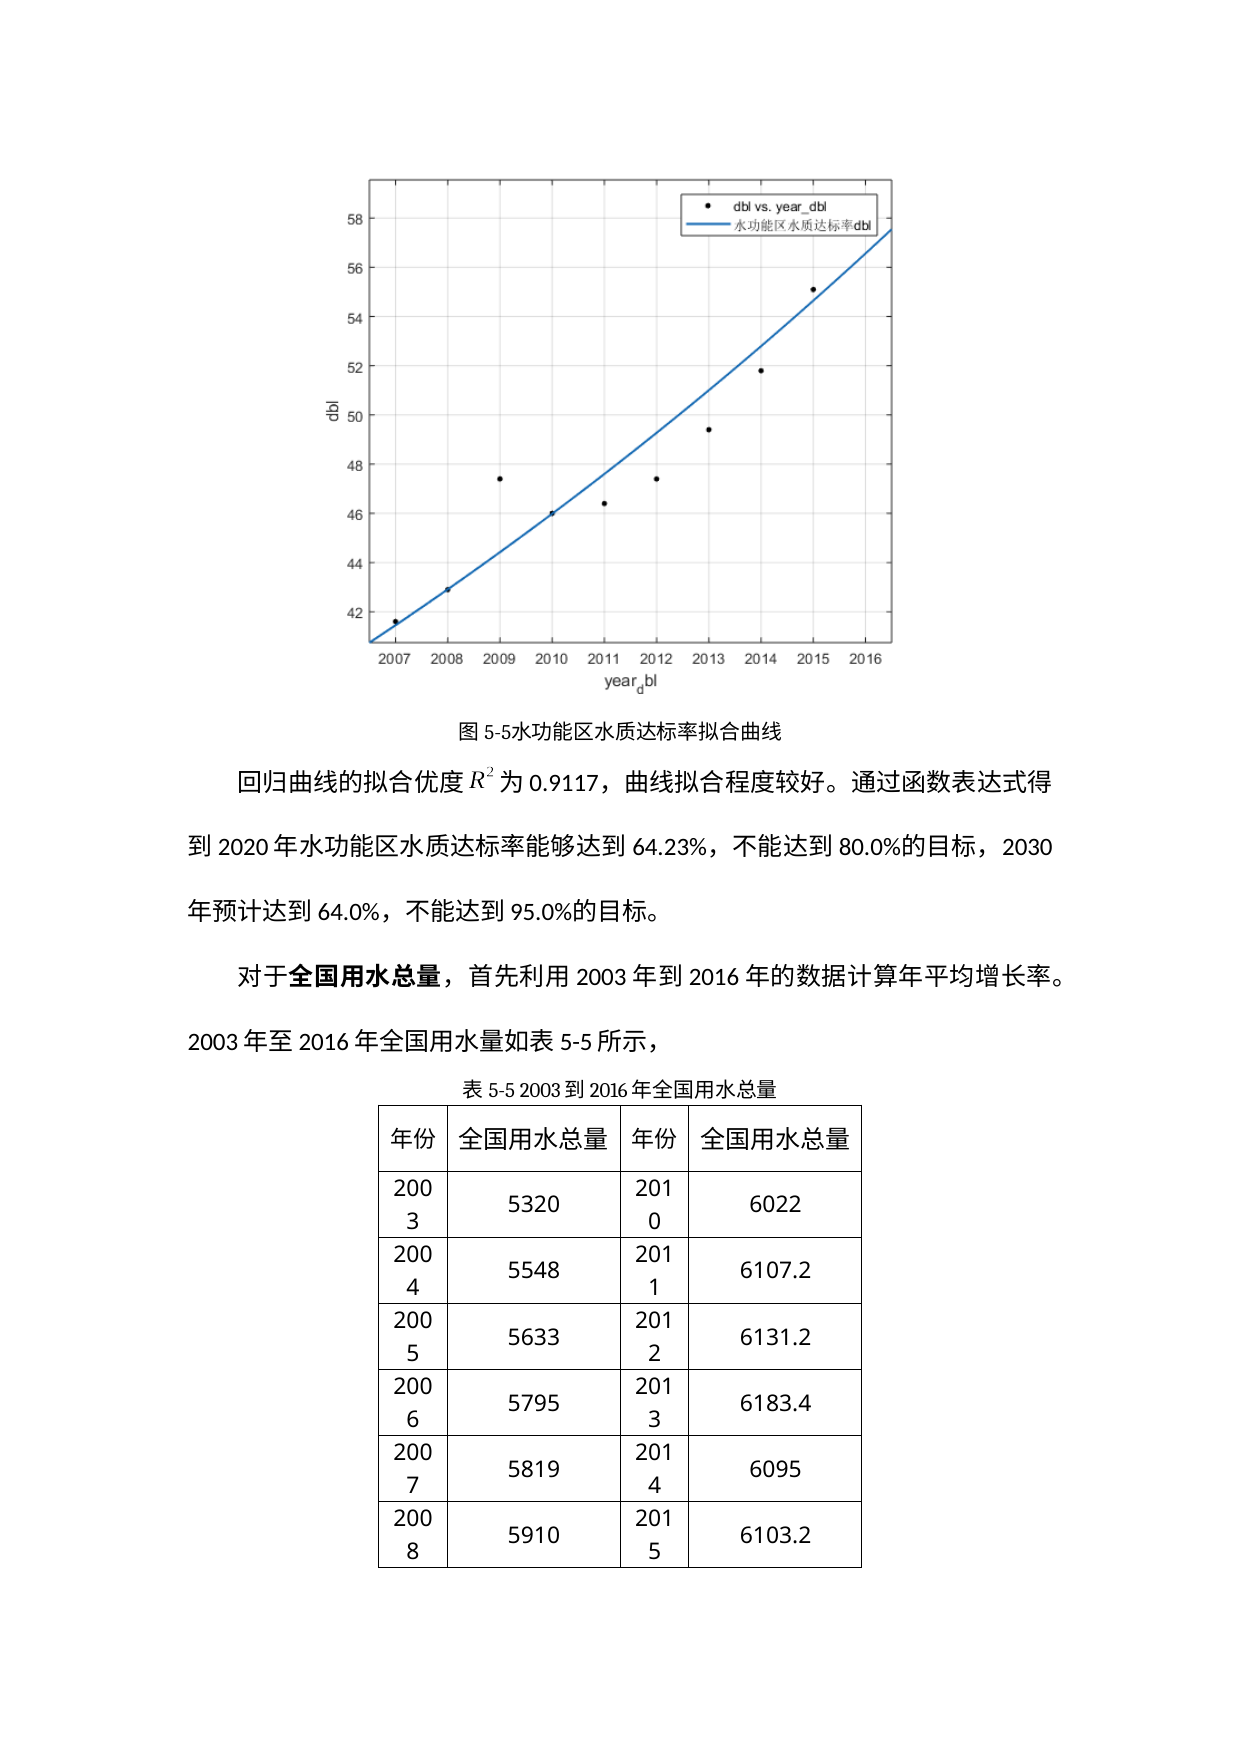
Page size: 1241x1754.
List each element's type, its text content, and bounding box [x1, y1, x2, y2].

table_cell 2014 [621, 1436, 688, 1501]
table_cell 2010 [621, 1172, 688, 1237]
table_cell 2011 [621, 1238, 688, 1303]
table_cell 6131.2 [689, 1304, 861, 1369]
table_cell 2015 [621, 1502, 688, 1567]
table_cell 6022 [689, 1172, 861, 1237]
text 回归曲线的拟合优度为0.9117，曲线拟合程度较好。通过函数表达式得到2020年水功能区水质达标率能够达到64.23%，不能达到80.0%的目标，2030年预计达到64.0%，不能达到95.0%的目标。 [187, 747, 1053, 942]
table_cell 6103.2 [689, 1502, 861, 1567]
table_header 全国用水总量 [689, 1106, 861, 1171]
table_header 年份 [621, 1106, 688, 1171]
table_cell 5320 [448, 1172, 620, 1237]
table_cell 2006 [379, 1370, 447, 1435]
table_cell 2013 [621, 1370, 688, 1435]
table_header 全国用水总量 [448, 1106, 620, 1171]
table_cell 5819 [448, 1436, 620, 1501]
table_cell 6107.2 [689, 1238, 861, 1303]
table_cell 5795 [448, 1370, 620, 1435]
table_cell 5633 [448, 1304, 620, 1369]
table_cell 5910 [448, 1502, 620, 1567]
text 对于全国用水总量，首先利用2003年到2016年的数据计算年平均增长率。2003年至2016年全国用水量如表 5-5所示， [187, 942, 1053, 1072]
table_cell 6095 [689, 1436, 861, 1501]
table_cell 2008 [379, 1502, 447, 1567]
table_cell 6183.4 [689, 1370, 861, 1435]
table_cell 2012 [621, 1304, 688, 1369]
table_cell 2005 [379, 1304, 447, 1369]
table_header 年份 [379, 1106, 447, 1171]
text 表 5-5 2003到2016年全国用水总量 [187, 1072, 1053, 1104]
table_cell 2007 [379, 1436, 447, 1501]
picture [316, 162, 924, 694]
table_cell 2003 [379, 1172, 447, 1237]
table_cell 5548 [448, 1238, 620, 1303]
text 图 5-5水功能区水质达标率拟合曲线 [187, 714, 1053, 747]
table_cell 2004 [379, 1238, 447, 1303]
